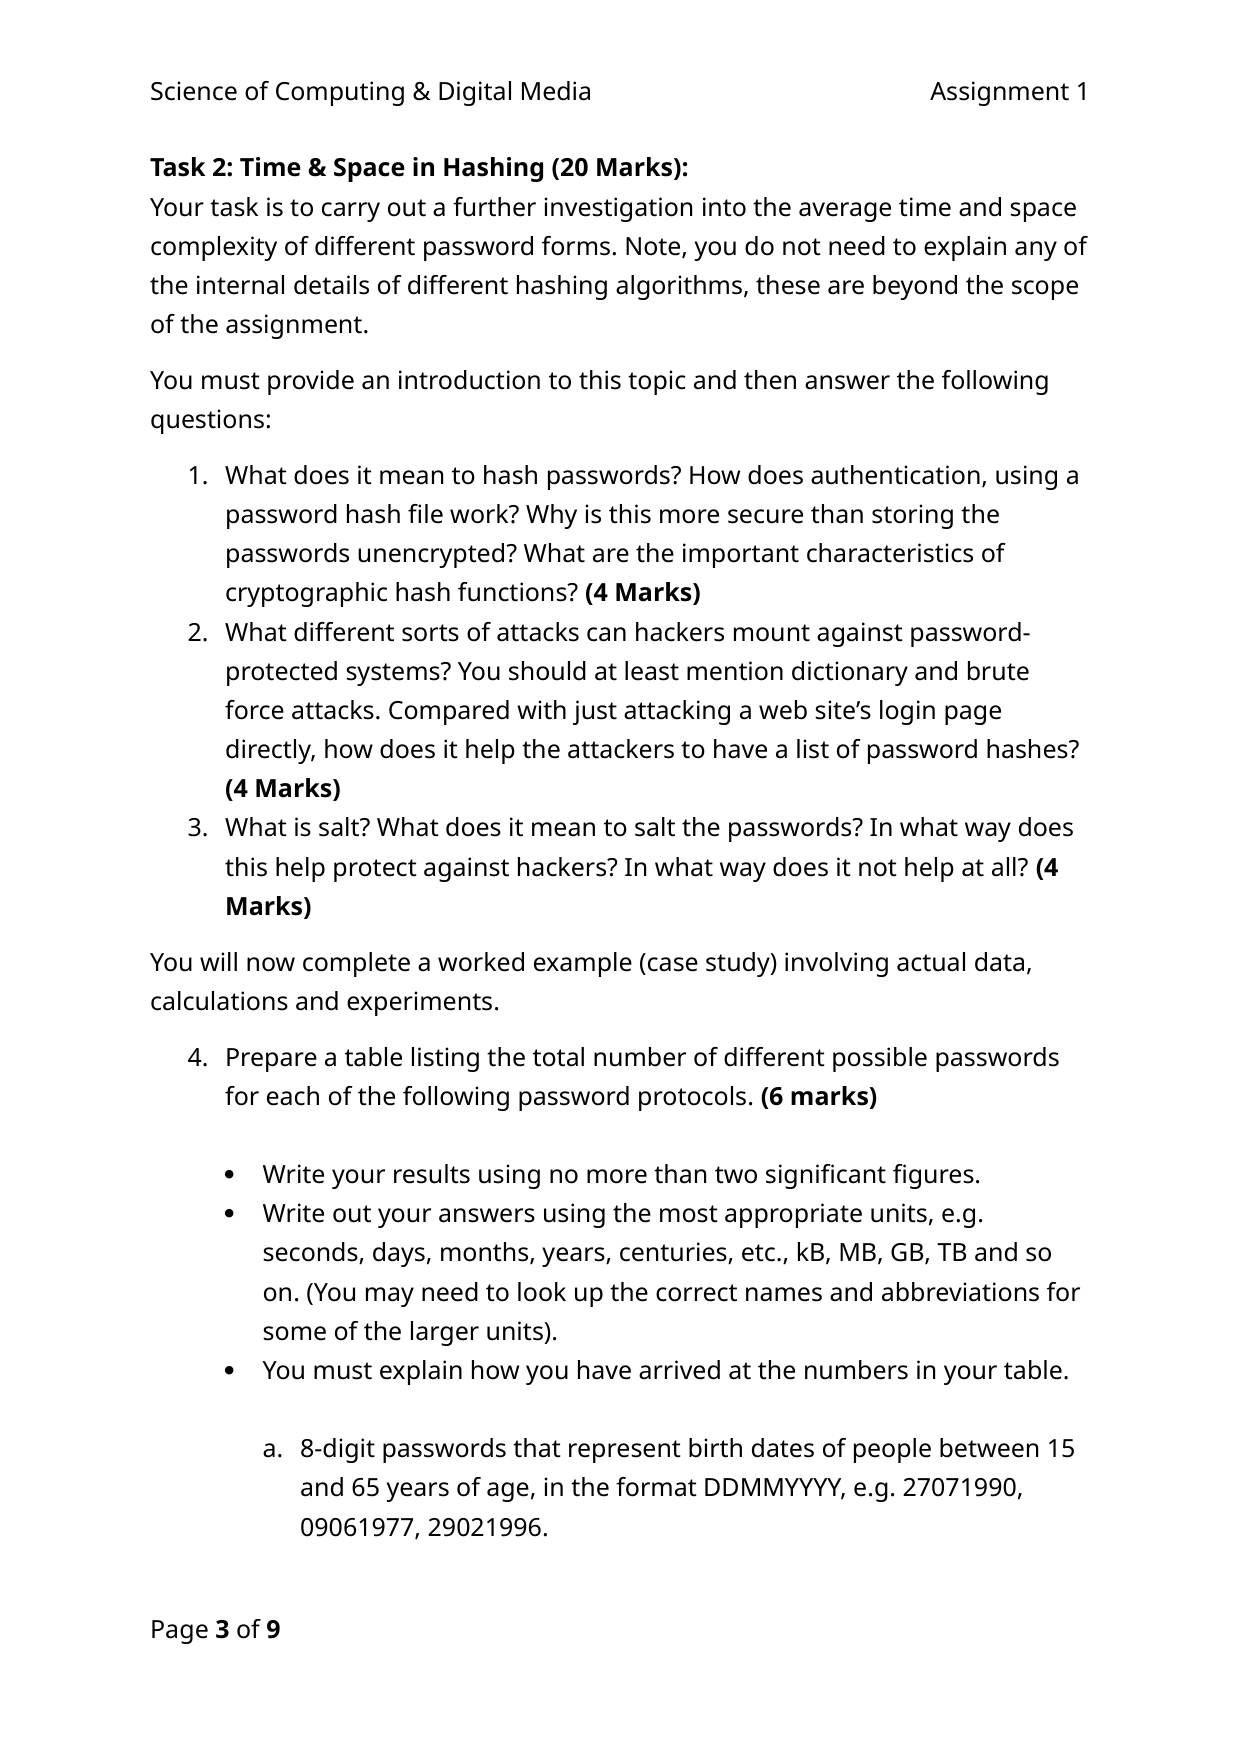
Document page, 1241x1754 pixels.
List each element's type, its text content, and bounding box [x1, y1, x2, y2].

text Task 2: Time & Space in Hashing (20 Marks): Your task is to carry out a further investigation into the average time and space complexity of different password forms. Note, you do not need to explain any of the internal details of different hashing algorithms, these are beyond the scope of the assignment. [150, 150, 1090, 341]
list What different sorts of attacks can hackers mount against password-protected systems? You should at least mention dictionary and brute force attacks. Compared with just attacking a web site’s login page directly, how does it help the attackers to have a list of password hashes? (4 Marks) [187, 614, 1090, 805]
list Write your results using no more than two significant figures. [225, 1157, 1090, 1191]
list Write out your answers using the most appropriate units, e.g. seconds, days, months, years, centuries, etc., kB, MB, GB, TB and so on. (You may need to look up the correct names and abbreviations for some of the larger units). [225, 1196, 1090, 1347]
list You must explain how you have arrived at the numbers in your table. [225, 1352, 1090, 1387]
text You must provide an introduction to this topic and then answer the following questions: [150, 362, 1090, 436]
list 8-digit passwords that represent birth dates of people between 15 and 65 years of age, in the format DDMMYYYY, e.g. 27071990, 09061977, 29021996. [262, 1431, 1090, 1543]
list Prepare a table listing the total number of different possible passwords for each of the following password protocols. (6 marks) [187, 1039, 1090, 1112]
list What does it mean to hash passwords? How does authentication, using a password hash file work? Why is this more secure than storing the passwords unencrypted? What are the important characteristics of cryptographic hash functions? (4 Marks) [187, 457, 1090, 609]
list What is salt? What does it mean to salt the passwords? In what way does this help protect against hackers? In what way does it not help at all? (4 Marks) [187, 810, 1090, 922]
text You will now complete a worked example (case study) involving actual data, calculations and experiments. [150, 944, 1090, 1017]
